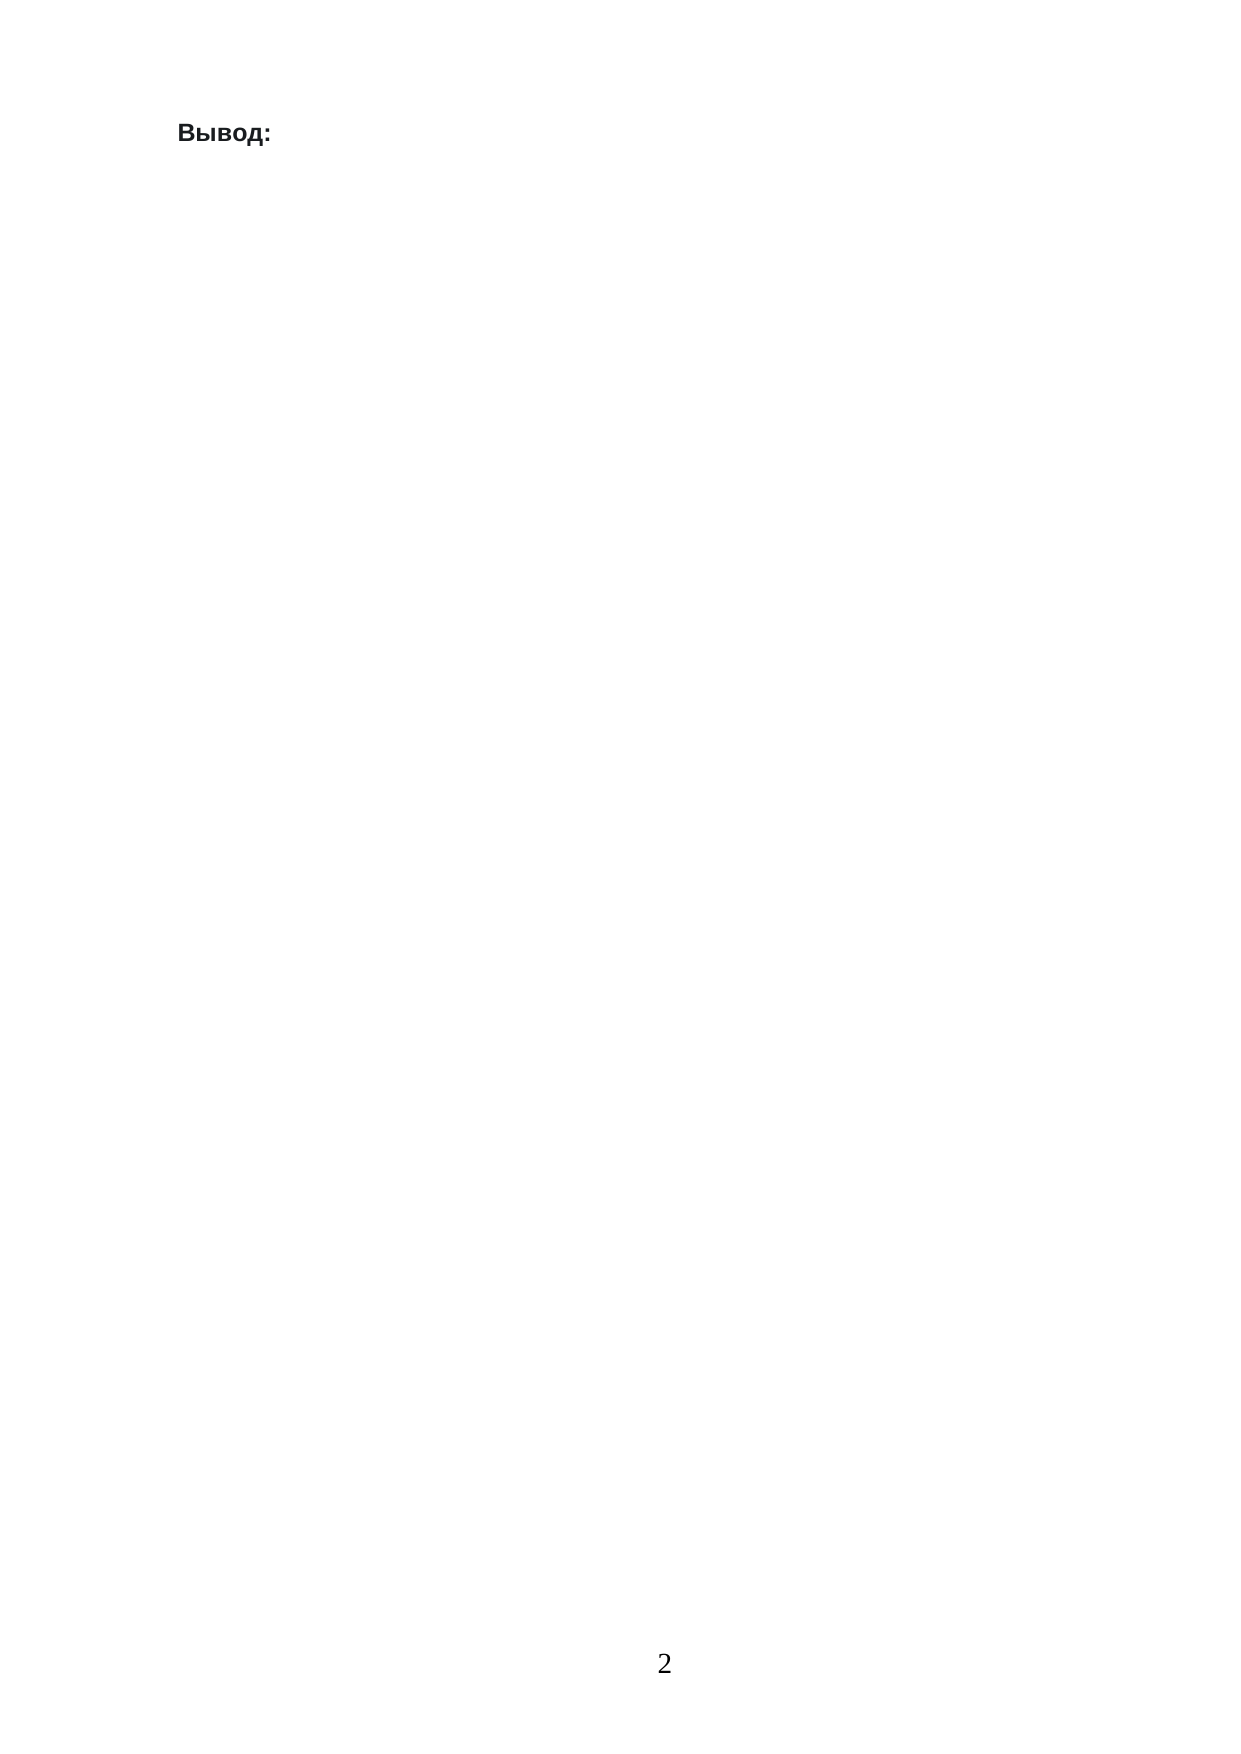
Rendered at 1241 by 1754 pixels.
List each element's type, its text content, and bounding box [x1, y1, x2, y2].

text Вывод: [177, 118, 1152, 147]
